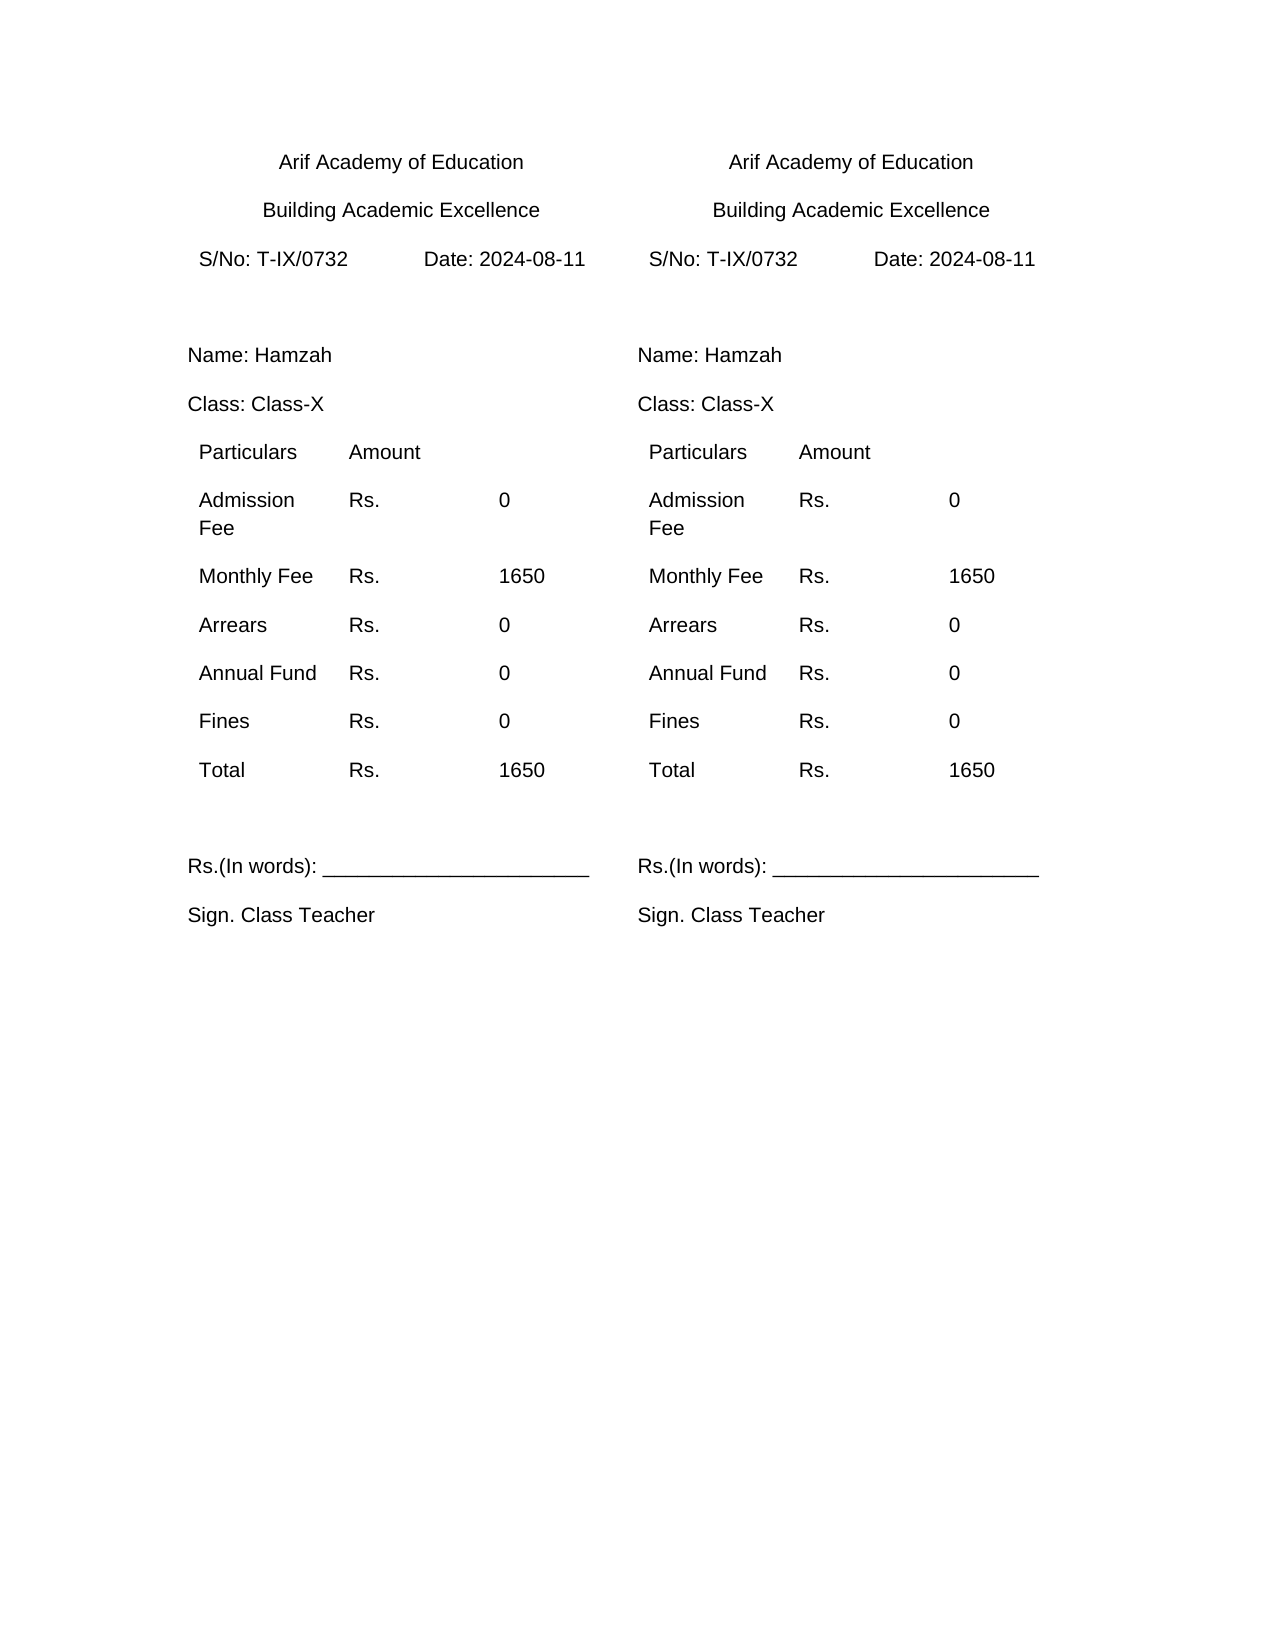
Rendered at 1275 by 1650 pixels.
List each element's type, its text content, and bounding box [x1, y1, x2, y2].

table_header Arif Academy of Education Building Academic Excellence Name: Hamzah Class: Class-X Rs.(In words): _______________________ Sign. Class Teacher [626, 150, 1076, 951]
table_header Arif Academy of Education Building Academic Excellence Name: Hamzah Class: Class-X Rs.(In words): _______________________ Sign. Class Teacher [176, 150, 626, 951]
